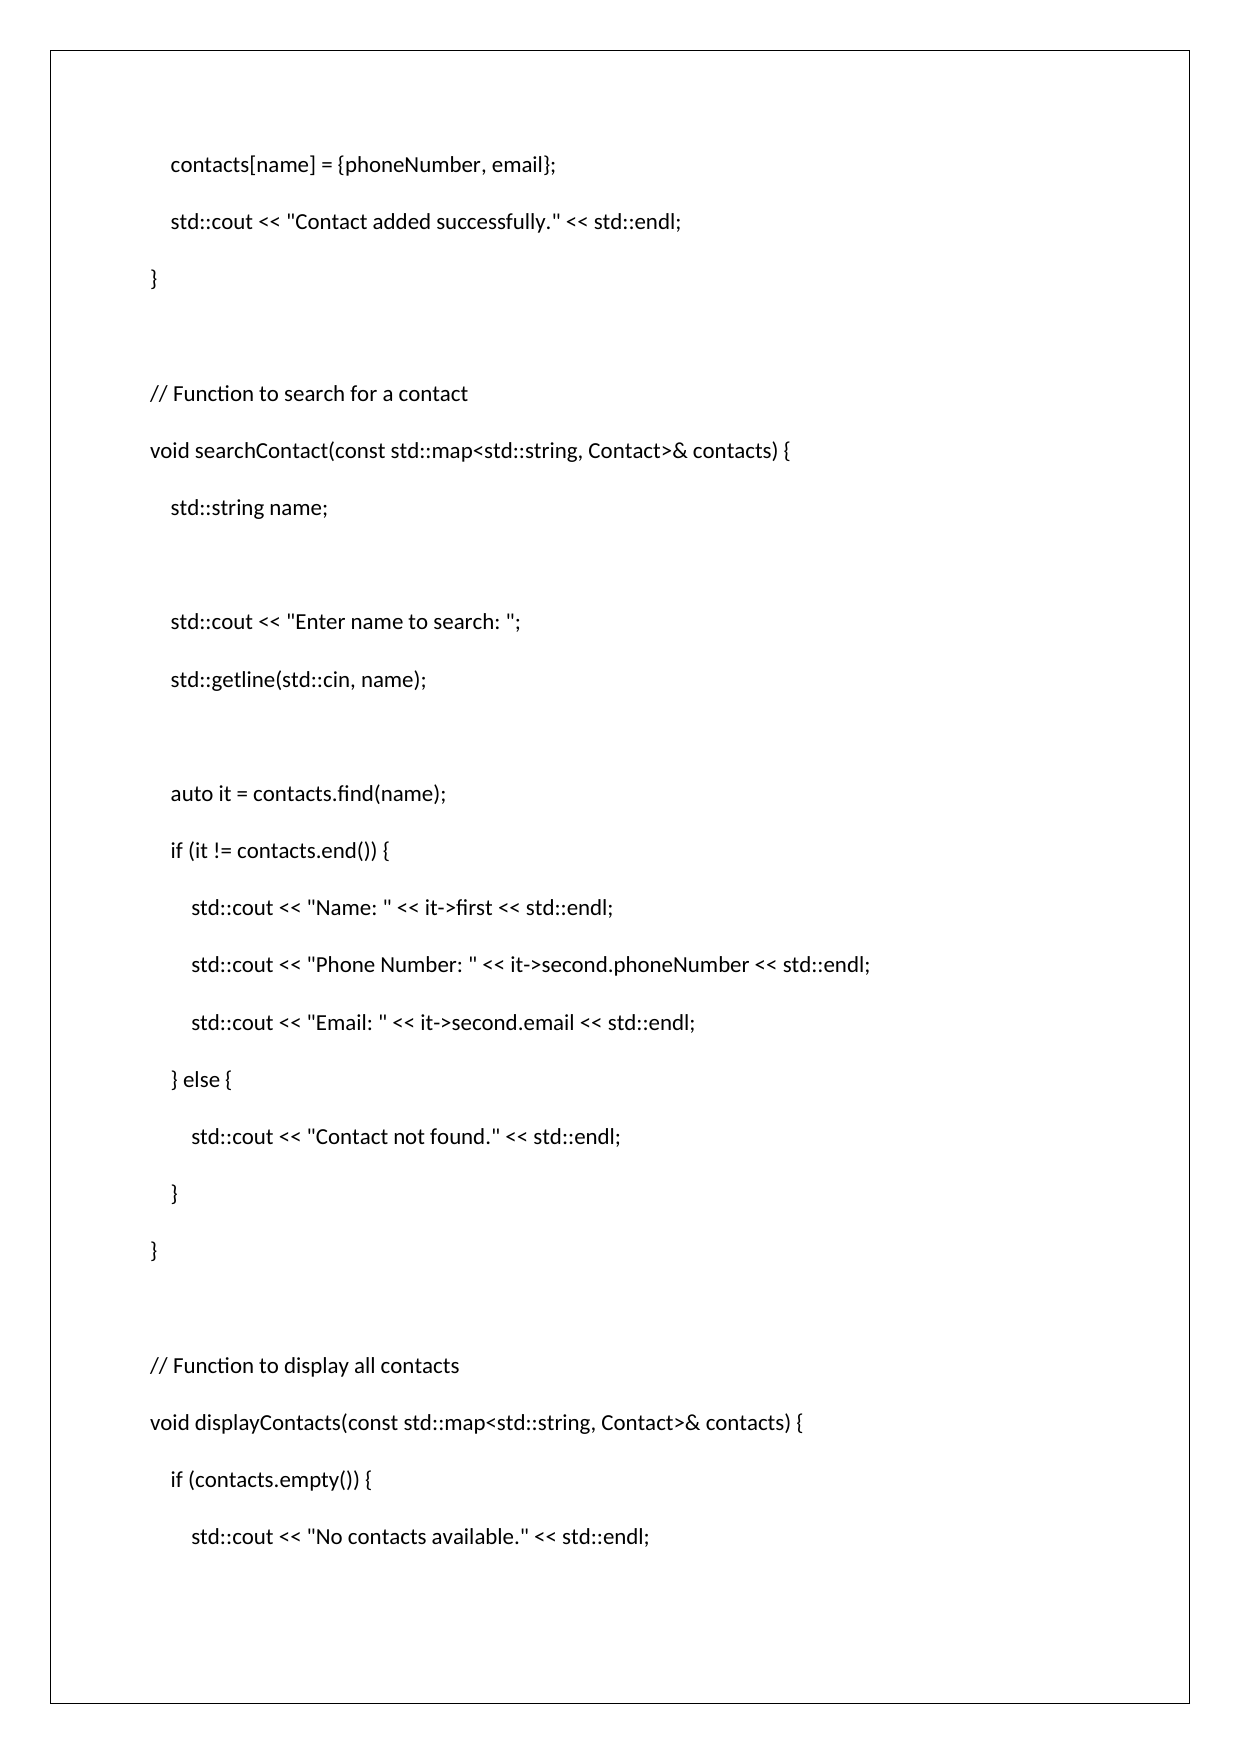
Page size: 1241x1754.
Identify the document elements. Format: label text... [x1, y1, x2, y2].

text std::cout << "Contact added successfully." << std::endl; [150, 207, 1090, 235]
text std::cout << "Enter name to search: "; [150, 607, 1090, 636]
text } [150, 1179, 1090, 1207]
text std::cout << "Email: " << it->second.email << std::endl; [150, 1008, 1090, 1036]
text std::cout << "Phone Number: " << it->second.phoneNumber << std::endl; [150, 951, 1090, 979]
text std::cout << "Contact not found." << std::endl; [150, 1122, 1090, 1150]
text std::string name; [150, 493, 1090, 521]
text if (contacts.empty()) { [150, 1465, 1090, 1493]
text std::cout << "Name: " << it->first << std::endl; [150, 893, 1090, 921]
text // Function to display all contacts [150, 1351, 1090, 1379]
text contacts[name] = {phoneNumber, email}; [150, 150, 1090, 178]
text void displayContacts(const std::map<std::string, Contact>& contacts) { [150, 1408, 1090, 1436]
text if (it != contacts.end()) { [150, 836, 1090, 864]
text void searchContact(const std::map<std::string, Contact>& contacts) { [150, 436, 1090, 464]
text std::getline(std::cin, name); [150, 665, 1090, 693]
text // Function to search for a contact [150, 379, 1090, 407]
text } else { [150, 1065, 1090, 1093]
text auto it = contacts.find(name); [150, 779, 1090, 807]
text } [150, 264, 1090, 292]
text } [150, 1237, 1090, 1264]
text std::cout << "No contacts available." << std::endl; [150, 1522, 1090, 1551]
